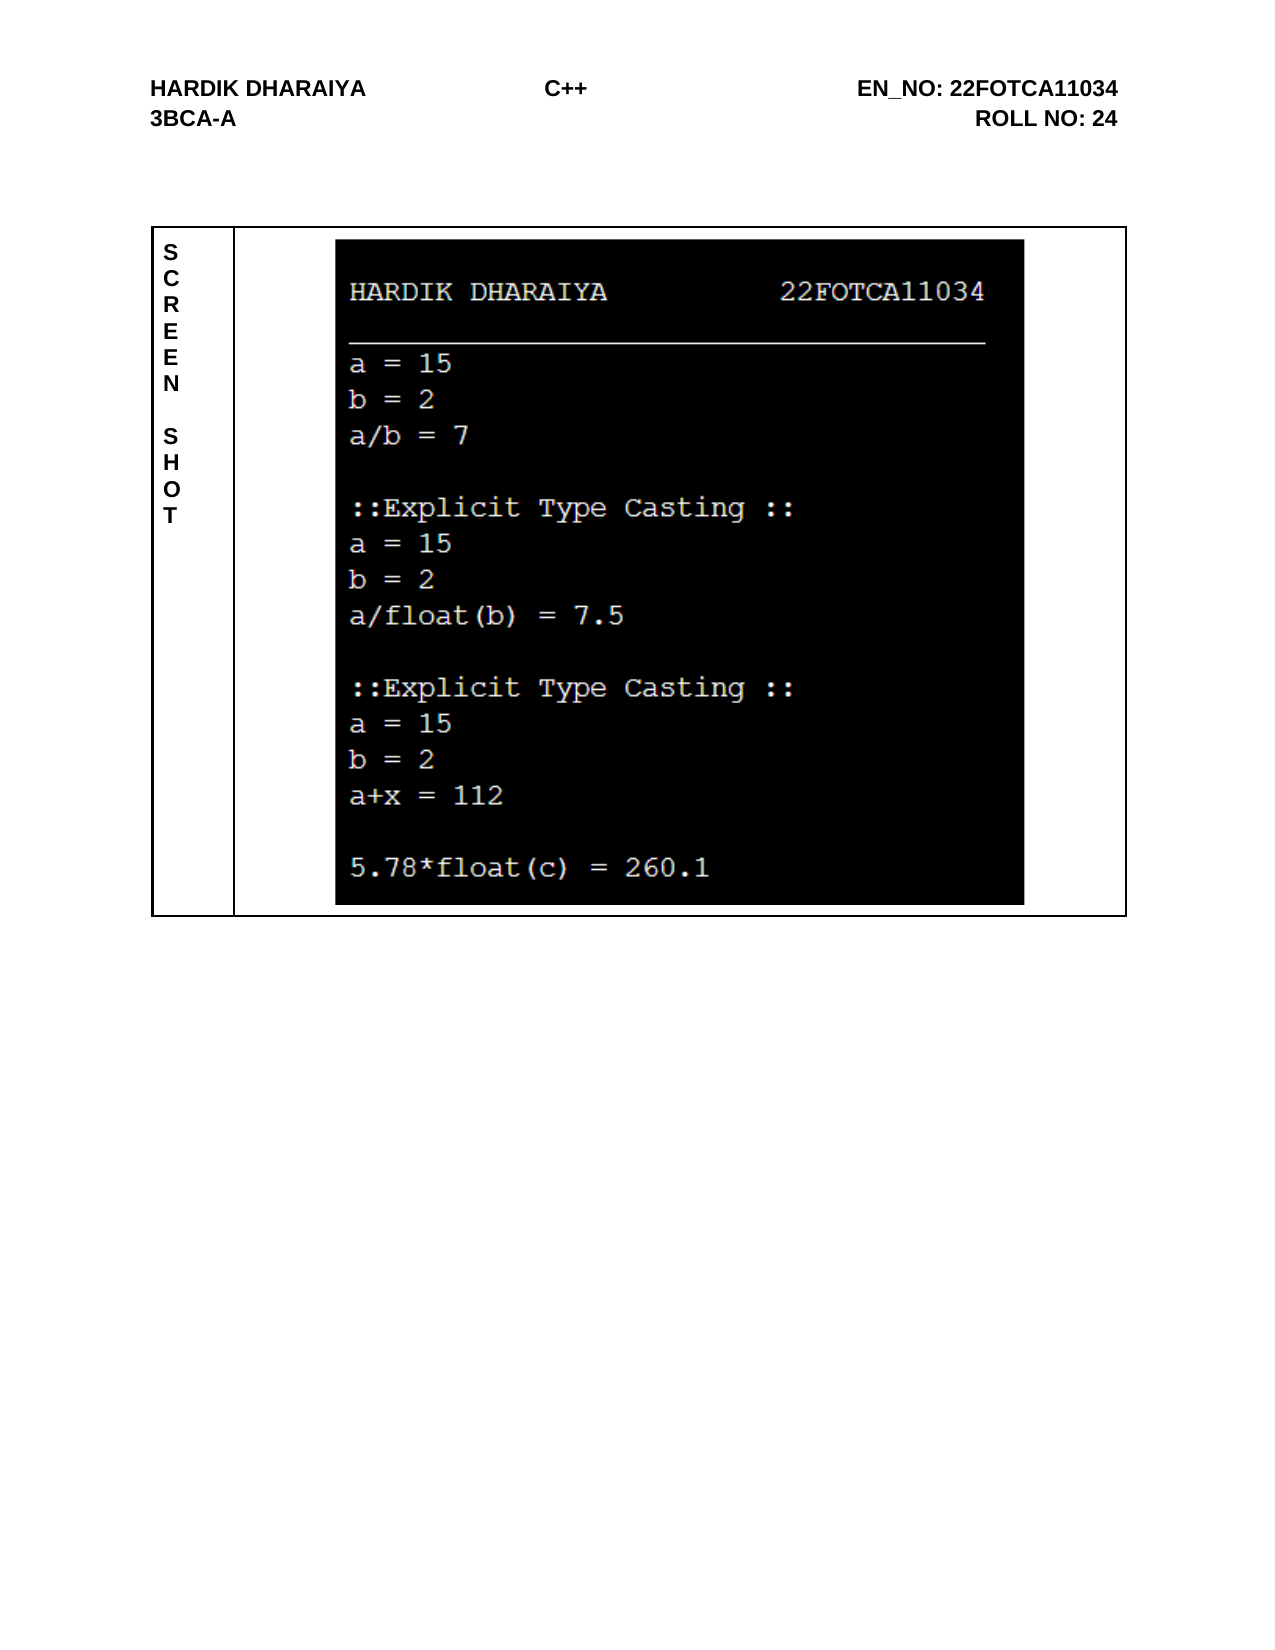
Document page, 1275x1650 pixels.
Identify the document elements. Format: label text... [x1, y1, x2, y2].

picture [335, 238, 1025, 905]
table_cell S C R E E N S H O T [154, 228, 233, 914]
table_cell [235, 228, 1125, 914]
